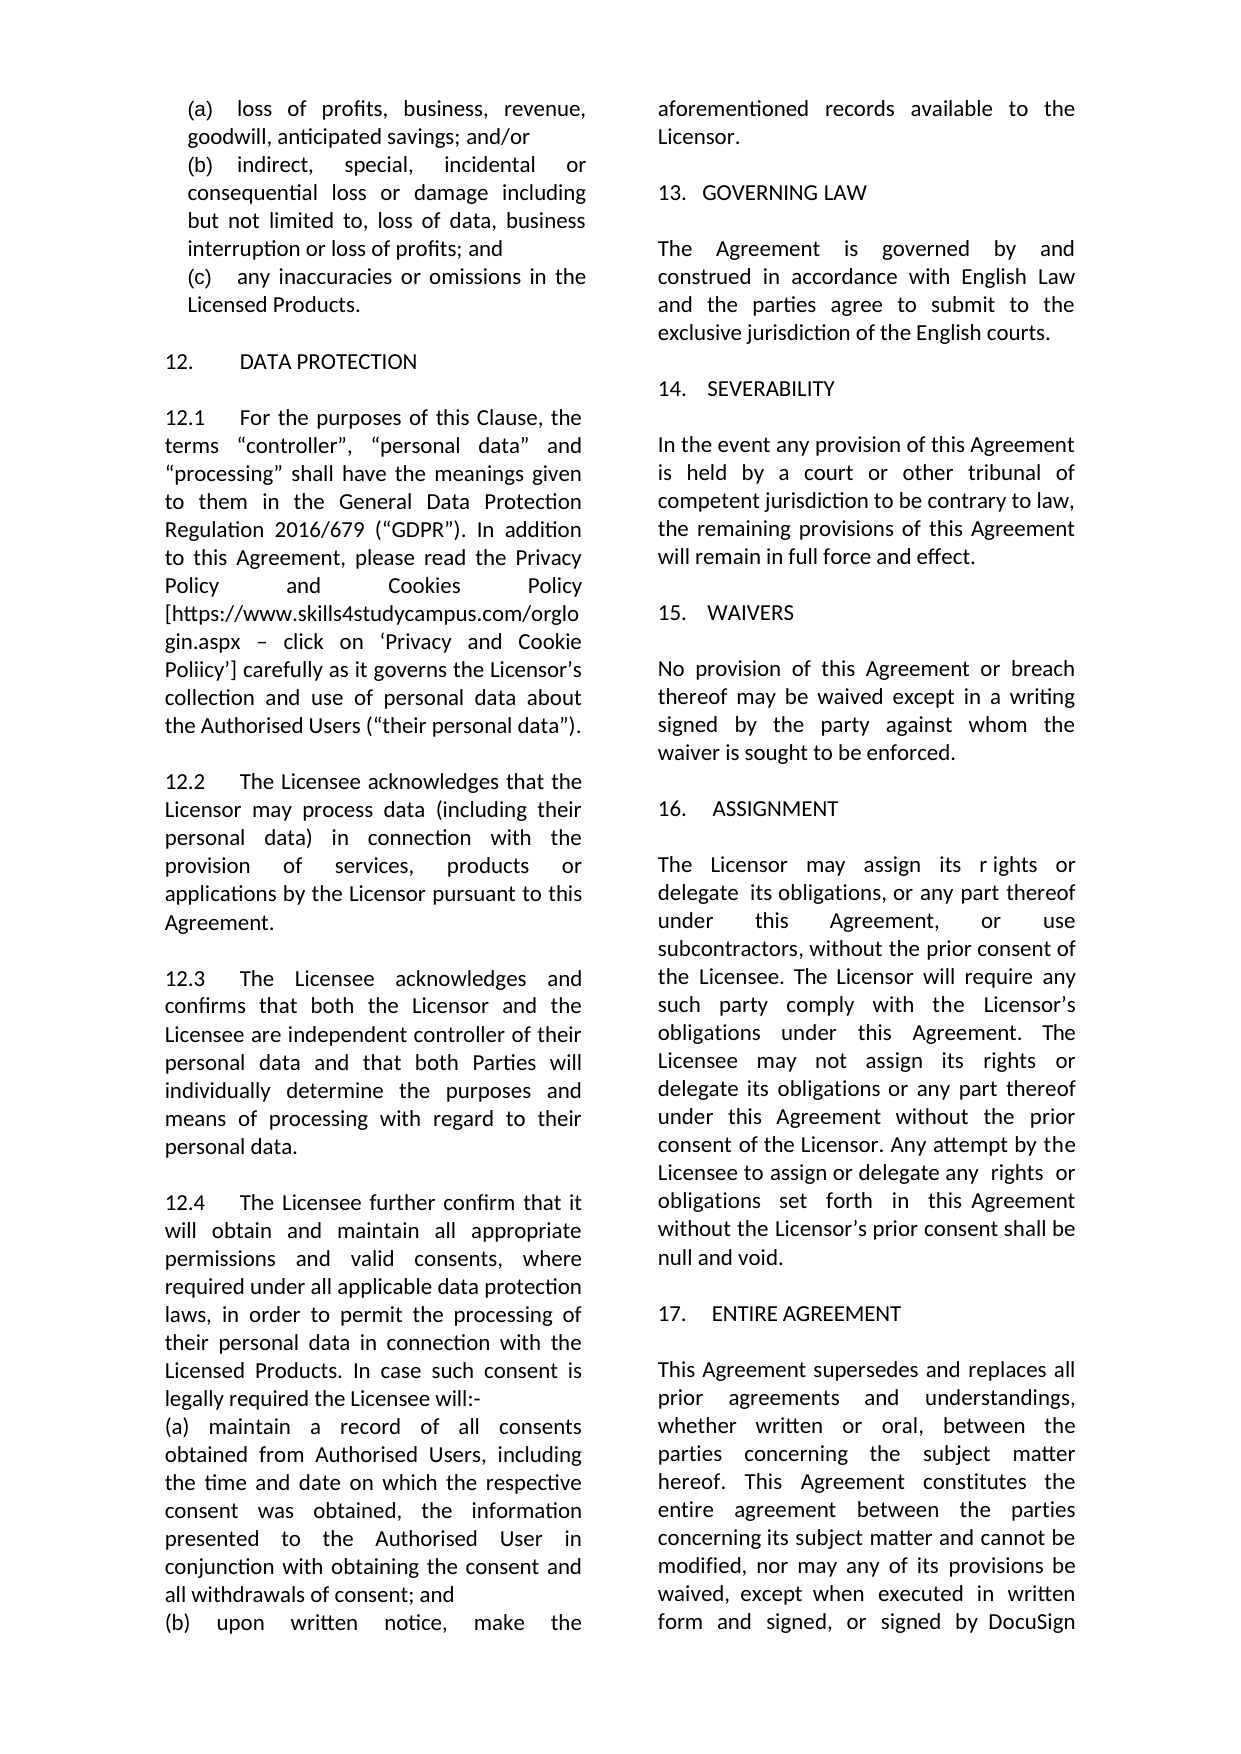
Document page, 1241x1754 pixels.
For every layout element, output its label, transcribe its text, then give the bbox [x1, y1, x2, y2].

text 15. WAIVERS [658, 598, 1076, 626]
text 12.3 The Licensee acknowledges and confirms that both the Licensor and the Licensee are independent controller of their personal data and that both Parties will individually determine the purposes and means of processing with regard to their personal data. [164, 964, 583, 1160]
text 12.1 For the purposes of this Clause, the terms “controller”, “personal data” and “processing” shall have the meanings given to them in the General Data Protection Regulation 2016/679 (“GDPR”). In addition to this Agreement, please read the Privacy Policy and Cookies Policy [https://www.skills4studycampus.com/orglogin.aspx – click on ‘Privacy and Cookie Poliicy’] carefully as it governs the Licensor’s collection and use of personal data about the Authorised Users (“their personal data”). [164, 403, 583, 739]
text No provision of this Agreement or breach thereof may be waived except in a writing signed by the party against whom the waiver is sought to be enforced. [658, 654, 1076, 766]
text (a) maintain a record of all consents obtained from Authorised Users, including the time and date on which the respective consent was obtained, the information presented to the Authorised User in conjunction with obtaining the consent and all withdrawals of consent; and [164, 1412, 583, 1608]
text (b) upon written notice, make the aforementioned records available to the Licensor. [164, 1608, 583, 1636]
text 17. ENTIRE AGREEMENT [658, 1299, 1076, 1327]
text 12.2 The Licensee acknowledges that the Licensor may process data (including their personal data) in connection with the provision of services, products or applications by the Licensor pursuant to this Agreement. [164, 767, 583, 936]
text In the event any provision of this Agreement is held by a court or other tribunal of competent jurisdiction to be contrary to law, the remaining provisions of this Agreement will remain in full force and effect. [658, 430, 1076, 570]
text (b) upon written notice, make the aforementioned records available to the Licensor. [658, 94, 1076, 150]
text 12.4 The Licensee further confirm that it will obtain and maintain all appropriate permissions and valid consents, where required under all applicable data protection laws, in order to permit the processing of their personal data in connection with the Licensed Products. In case such consent is legally required the Licensee will:- [164, 1188, 583, 1412]
text 13. GOVERNING LAW [658, 178, 1076, 206]
text 12. DATA PROTECTION [164, 347, 583, 375]
list indirect, special, incidental or consequential loss or damage including but not limited to, loss of data, business interruption or loss of profits; and [187, 150, 587, 262]
text 14. SEVERABILITY [658, 374, 1076, 402]
list loss of profits, business, revenue, goodwill, anticipated savings; and/or [187, 94, 587, 150]
list any inaccuracies or omissions in the Licensed Products. [187, 262, 587, 318]
text The Licensor may assign its rights or delegate its obligations, or any part thereof under this Agreement, or use subcontractors, without the prior consent of the Licensee. The Licensor will require any such party comply with the Licensor’s obligations under this Agreement. The Licensee may not assign its rights or delegate its obligations or any part thereof under this Agreement without the prior consent of the Licensor. Any attempt by the Licensee to assign or delegate any rights or obligations set forth in this Agreement without the Licensor’s prior consent shall be null and void. [658, 850, 1076, 1271]
text The Agreement is governed by and construed in accordance with English Law and the parties agree to submit to the exclusive jurisdiction of the English courts. [658, 234, 1076, 346]
text 16. ASSIGNMENT [658, 794, 1076, 822]
